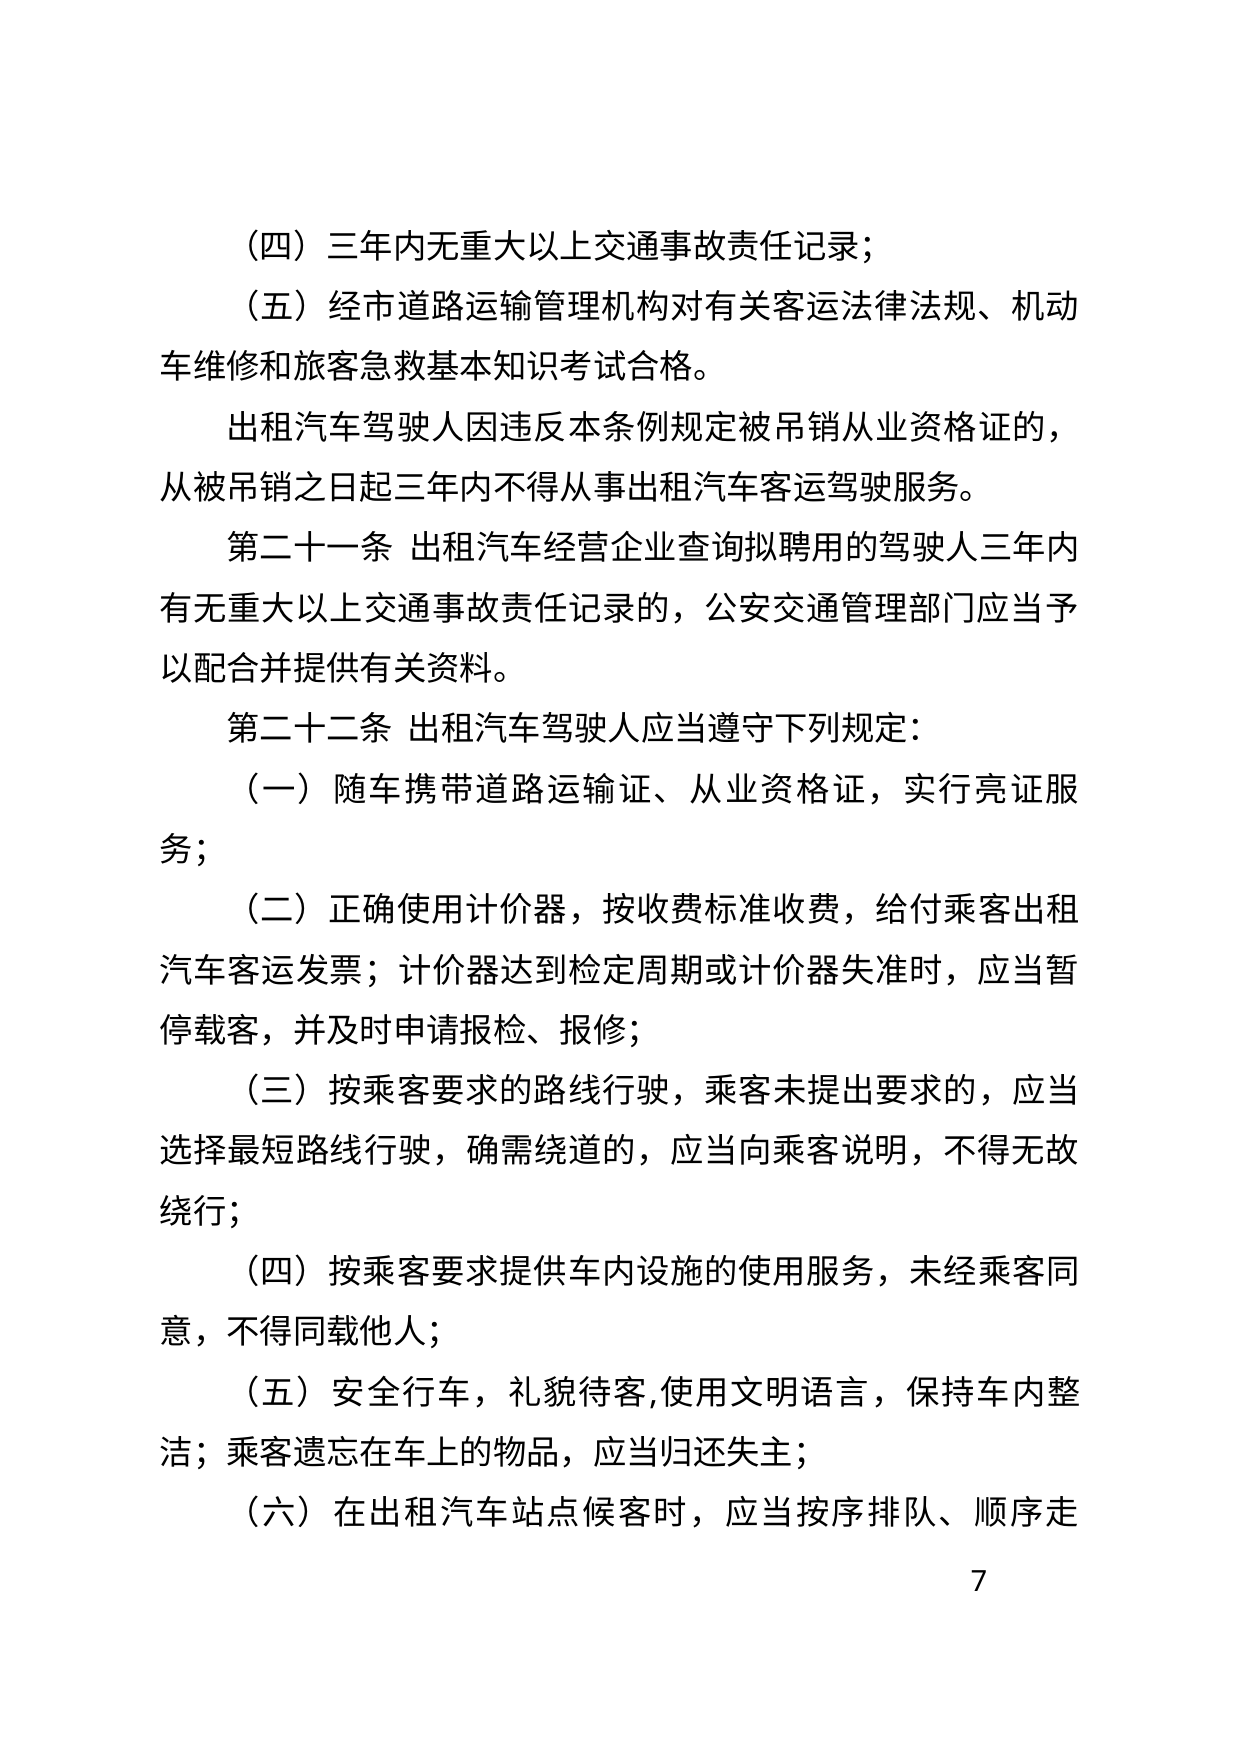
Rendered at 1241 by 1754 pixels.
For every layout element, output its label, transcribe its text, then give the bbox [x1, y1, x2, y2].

text 第二十一条 出租汽车经营企业查询拟聘用的驾驶人三年内有无重大以上交通事故责任记录的，公安交通管理部门应当予以配合并提供有关资料。 [159, 515, 1081, 696]
text （四）三年内无重大以上交通事故责任记录； [159, 213, 1081, 274]
text （一）随车携带道路运输证、从业资格证，实行亮证服务； [159, 756, 1081, 877]
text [159, 1480, 1081, 1540]
text （二）正确使用计价器，按收费标准收费，给付乘客出租汽车客运发票；计价器达到检定周期或计价器失准时，应当暂停载客，并及时申请报检、报修； [159, 877, 1081, 1058]
text （四）按乘客要求提供车内设施的使用服务，未经乘客同意，不得同载他人； [159, 1239, 1081, 1359]
text （五）安全行车，礼貌待客,使用文明语言，保持车内整洁；乘客遗忘在车上的物品，应当归还失主； [159, 1359, 1081, 1480]
text （五）经市道路运输管理机构对有关客运法律法规、机动车维修和旅客急救基本知识考试合格。 [159, 274, 1081, 394]
text 出租汽车驾驶人因违反本条例规定被吊销从业资格证的，从被吊销之日起三年内不得从事出租汽车客运驾驶服务。 [159, 394, 1081, 515]
text （三）按乘客要求的路线行驶，乘客未提出要求的，应当选择最短路线行驶，确需绕道的，应当向乘客说明，不得无故绕行； [159, 1058, 1081, 1239]
text 第二十二条 出租汽车驾驶人应当遵守下列规定： [159, 696, 1081, 756]
